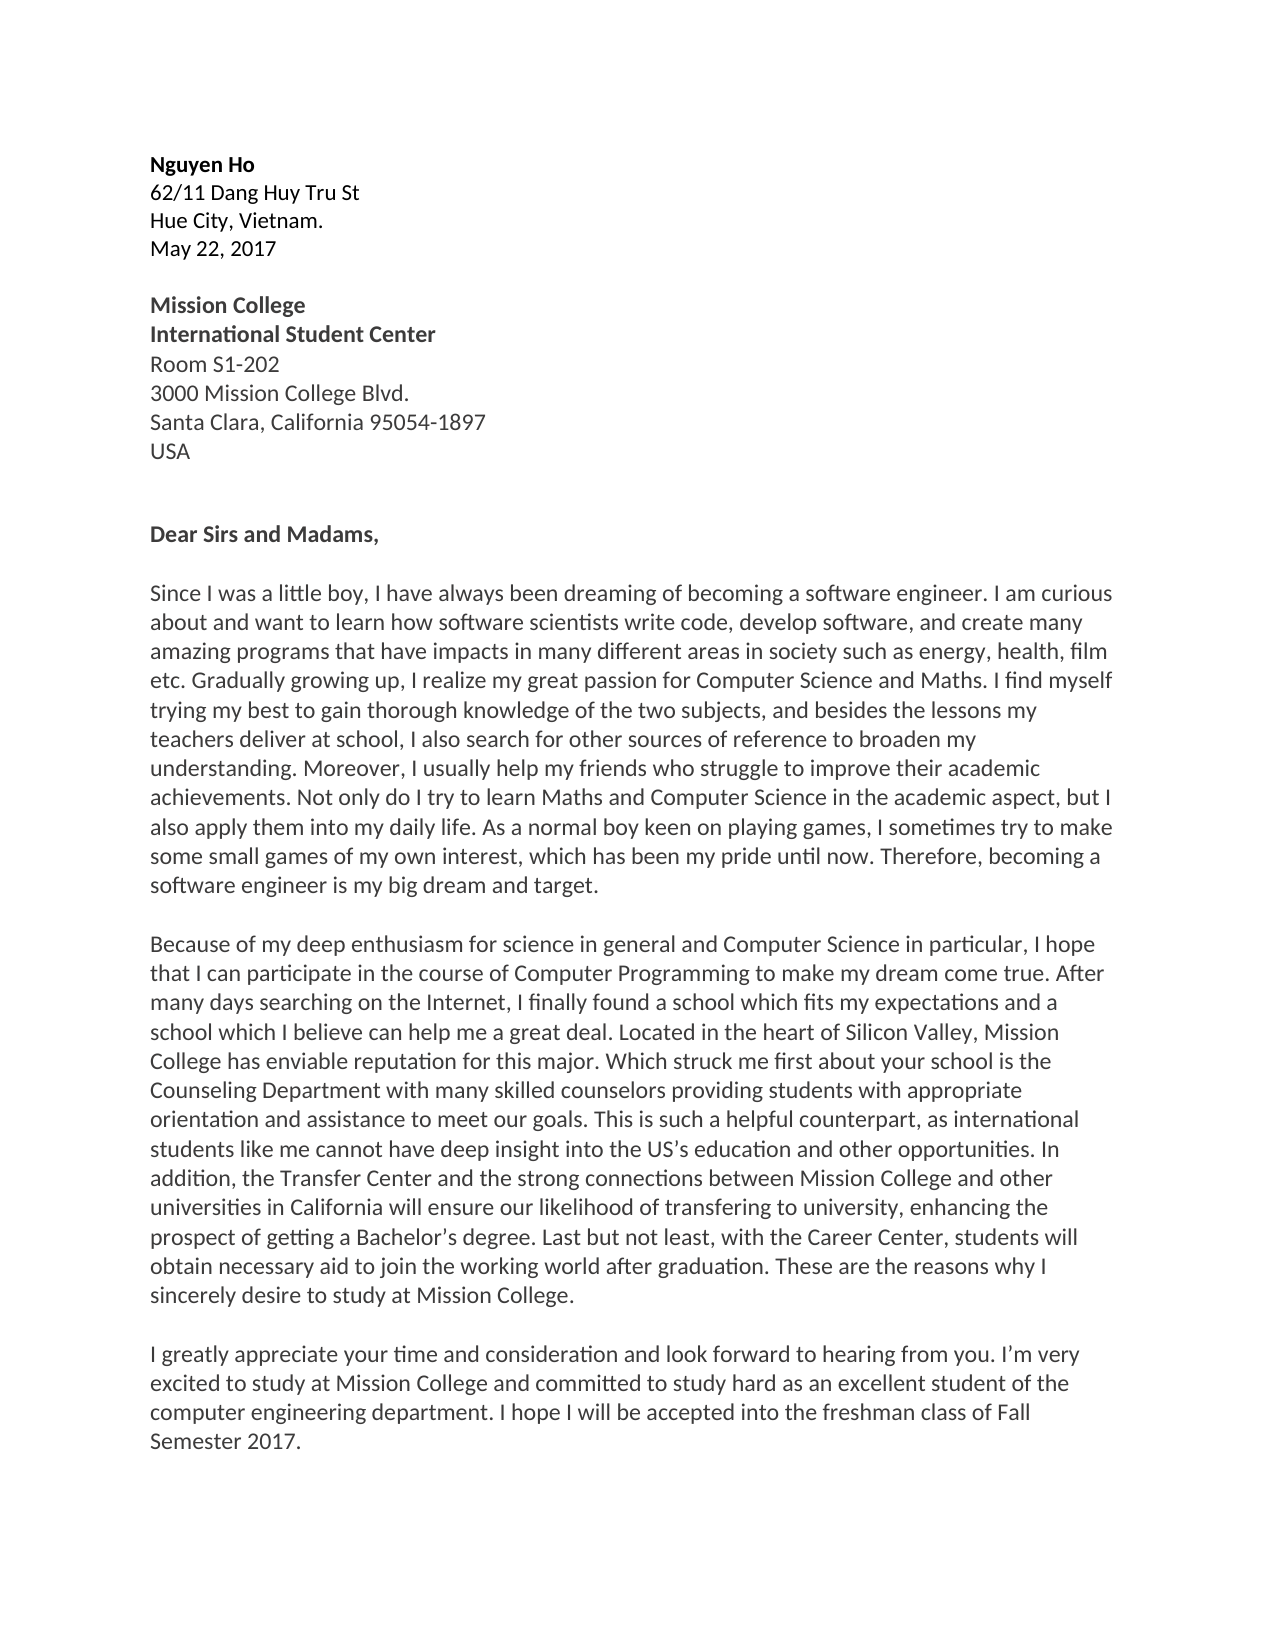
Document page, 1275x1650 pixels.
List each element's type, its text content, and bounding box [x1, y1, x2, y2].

text USA [150, 436, 1125, 466]
text Mission College International Student Center Room S1-202 3000 Mission College Blvd. Santa Clara, California 95054-1897 [150, 290, 1125, 436]
text Hue City, Vietnam. [150, 206, 1125, 234]
text Nguyen Ho [150, 150, 1125, 178]
text I greatly appreciate your time and consideration and look forward to hearing from you. I’m very excited to study at Mission College and committed to study hard as an excellent student of the computer engineering department. I hope I will be accepted into the freshman class of Fall Semester 2017. [150, 1339, 1125, 1456]
text Dear Sirs and Madams, [150, 519, 1125, 548]
text Since I was a little boy, I have always been dreaming of becoming a software engineer. I am curious about and want to learn how software scientists write code, develop software, and create many amazing programs that have impacts in many different areas in society such as energy, health, film etc. Gradually growing up, I realize my great passion for Computer Science and Maths. I find myself trying my best to gain thorough knowledge of the two subjects, and besides the lessons my teachers deliver at school, I also search for other sources of reference to broaden my understanding. Moreover, I usually help my friends who struggle to improve their academic achievements. Not only do I try to learn Maths and Computer Science in the academic aspect, but I also apply them into my daily life. As a normal boy keen on playing games, I sometimes try to make some small games of my own interest, which has been my pride until now. Therefore, becoming a software engineer is my big dream and target. [150, 578, 1125, 899]
text Because of my deep enthusiasm for science in general and Computer Science in particular, I hope that I can participate in the course of Computer Programming to make my dream come true. After many days searching on the Internet, I finally found a school which fits my expectations and a school which I believe can help me a great deal. Located in the heart of Silicon Valley, Mission College has enviable reputation for this major. Which struck me first about your school is the Counseling Department with many skilled counselors providing students with appropriate orientation and assistance to meet our goals. This is such a helpful counterpart, as international students like me cannot have deep insight into the US’s education and other opportunities. In addition, the Transfer Center and the strong connections between Mission College and other universities in California will ensure our likelihood of transfering to university, enhancing the prospect of getting a Bachelor’s degree. Last but not least, with the Career Center, students will obtain necessary aid to join the working world after graduation. These are the reasons why I sincerely desire to study at Mission College. [150, 929, 1125, 1309]
text 62/11 Dang Huy Tru St [150, 178, 1125, 206]
text May 22, 2017 [150, 234, 1125, 262]
